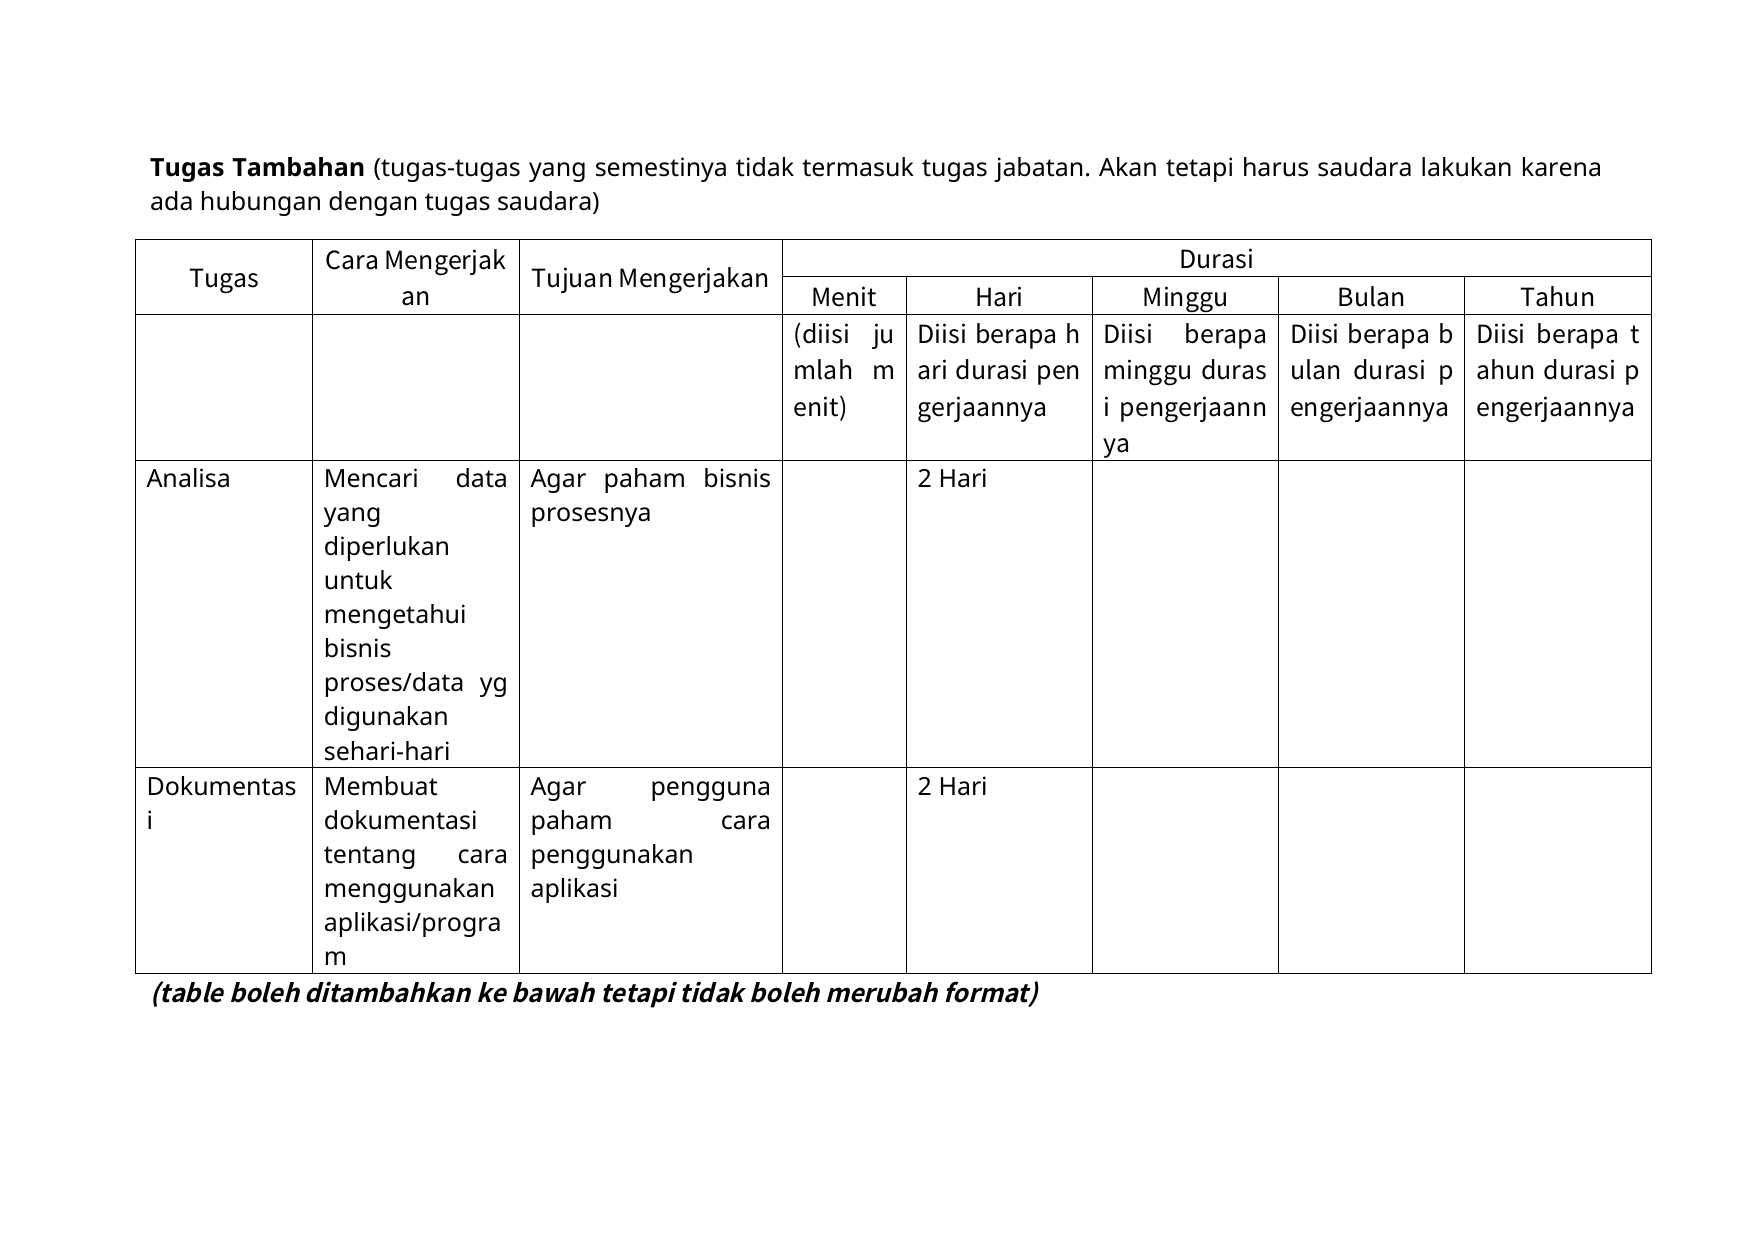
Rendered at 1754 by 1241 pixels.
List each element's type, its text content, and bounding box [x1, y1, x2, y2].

table_cell [1279, 461, 1464, 767]
table_cell Bulan [1279, 277, 1464, 313]
table_cell [1465, 461, 1651, 767]
table_cell Minggu [1093, 277, 1278, 313]
table_cell Agar pengguna paham cara penggunakan aplikasi [520, 768, 782, 973]
table_header Cara Mengerjakan [313, 240, 519, 313]
table_cell Diisi berapa bulan durasi pengerjaannya [1279, 315, 1464, 459]
table_cell 2 Hari [907, 461, 1092, 767]
table_cell [783, 768, 906, 973]
table_header Durasi [783, 240, 1651, 276]
table_cell [1093, 461, 1278, 767]
text Tugas Tambahan (tugas-tugas yang semestinya tidak termasuk tugas jabatan. Akan tetapi harus saudara lakukan karena ada hubungan dengan tugas saudara) [150, 150, 1604, 218]
table_cell [1093, 768, 1278, 973]
table_cell Analisa [136, 461, 312, 767]
table_cell (diisi jumlah menit) [783, 315, 906, 459]
table_cell [1279, 768, 1464, 973]
table_header Tujuan Mengerjakan [520, 240, 782, 313]
table_cell Hari [907, 277, 1092, 313]
table_cell 2 Hari [907, 768, 1092, 973]
table_cell Diisi berapa minggu durasi pengerjaannya [1093, 315, 1278, 459]
table_cell Membuat dokumentasi tentang cara menggunakan aplikasi/program [313, 768, 519, 973]
table_cell Diisi berapa hari durasi pengerjaannya [907, 315, 1092, 459]
table_cell Menit [783, 277, 906, 313]
table_cell [136, 315, 312, 459]
table_cell Tahun [1465, 277, 1651, 313]
text (table boleh ditambahkan ke bawah tetapi tidak boleh merubah format) [150, 974, 1604, 1010]
table_cell [783, 461, 906, 767]
table_cell [1465, 768, 1651, 973]
table_cell [313, 315, 519, 459]
table_cell Mencari data yang diperlukan untuk mengetahui bisnis proses/data yg digunakan sehari-hari [313, 461, 519, 767]
table_cell Dokumentasi [136, 768, 312, 973]
table_cell [520, 315, 782, 459]
table_cell Agar paham bisnis prosesnya [520, 461, 782, 767]
table_header Tugas [136, 240, 312, 313]
table_cell Diisi berapa tahun durasi pengerjaannya [1465, 315, 1651, 459]
